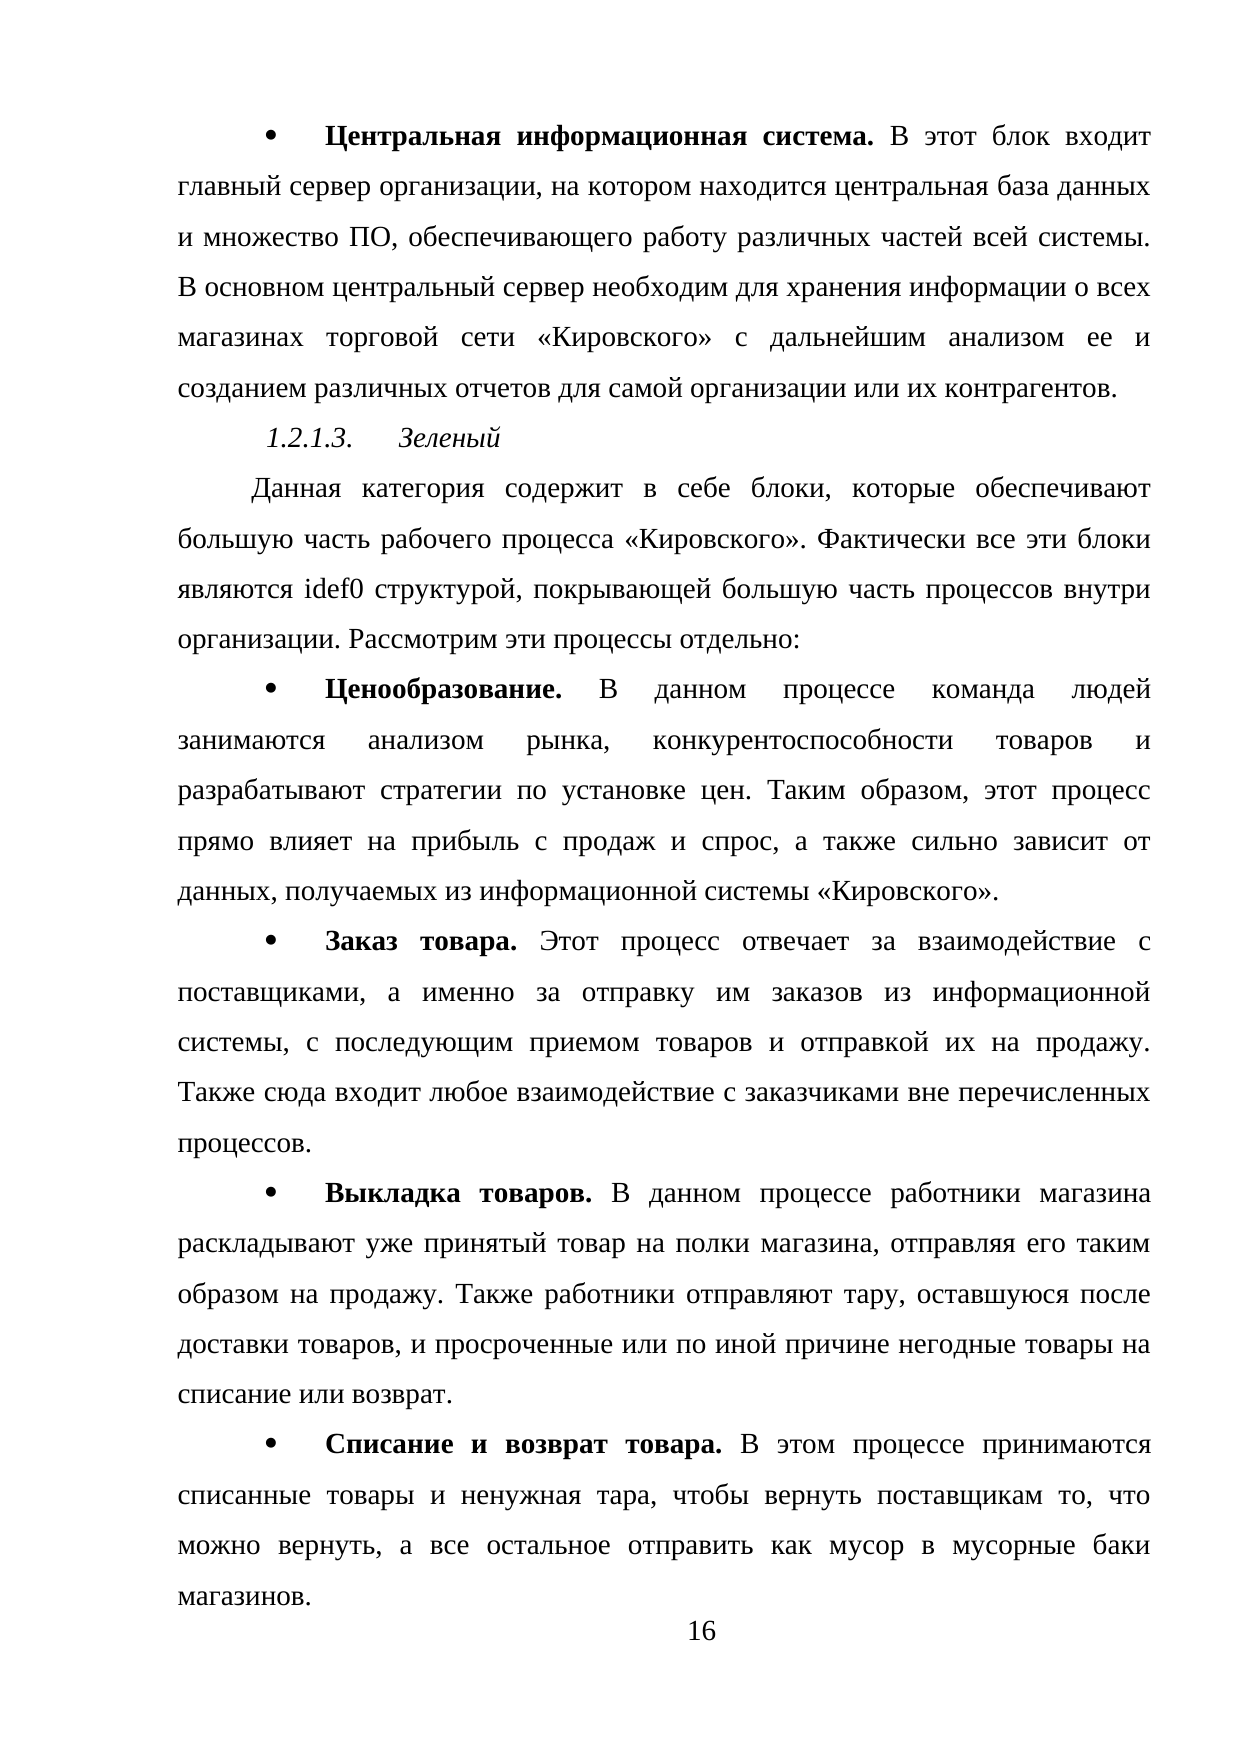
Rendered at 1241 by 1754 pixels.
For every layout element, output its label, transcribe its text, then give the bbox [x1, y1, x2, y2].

list Заказ товара. Этот процесс отвечает за взаимодействие с поставщиками, а именно за отправку им заказов из информационной системы, с последующим приемом товаров и отправкой их на продажу. Также сюда входит любое взаимодействие с заказчиками вне перечисленных процессов. [177, 923, 1152, 1158]
text Зеленый [266, 420, 1152, 454]
text Данная категория содержит в себе блоки, которые обеспечивают большую часть рабочего процесса «Кировского». Фактически все эти блоки являются idef0 структурой, покрывающей большую часть процессов внутри организации. Рассмотрим эти процессы отдельно: [177, 470, 1152, 655]
list Центральная информационная система. В этот блок входит главный сервер организации, на котором находится центральная база данных и множество ПО, обеспечивающего работу различных частей всей системы. В основном центральный сервер необходим для хранения информации о всех магазинах торговой сети «Кировского» с дальнейшим анализом ее и созданием различных отчетов для самой организации или их контрагентов. [177, 118, 1152, 403]
list Ценообразование. В данном процессе команда людей занимаются анализом рынка, конкурентоспособности товаров и разрабатывают стратегии по установке цен. Таким образом, этот процесс прямо влияет на прибыль с продаж и спрос, а также сильно зависит от данных, получаемых из информационной системы «Кировского». [177, 672, 1152, 907]
list Списание и возврат товара. В этом процессе принимаются списанные товары и ненужная тара, чтобы вернуть поставщикам то, что можно вернуть, а все остальное отправить как мусор в мусорные баки магазинов. [177, 1427, 1152, 1611]
list Выкладка товаров. В данном процессе работники магазина раскладывают уже принятый товар на полки магазина, отправляя его таким образом на продажу. Также работники отправляют тару, оставшуюся после доставки товаров, и просроченные или по иной причине негодные товары на списание или возврат. [177, 1175, 1152, 1410]
